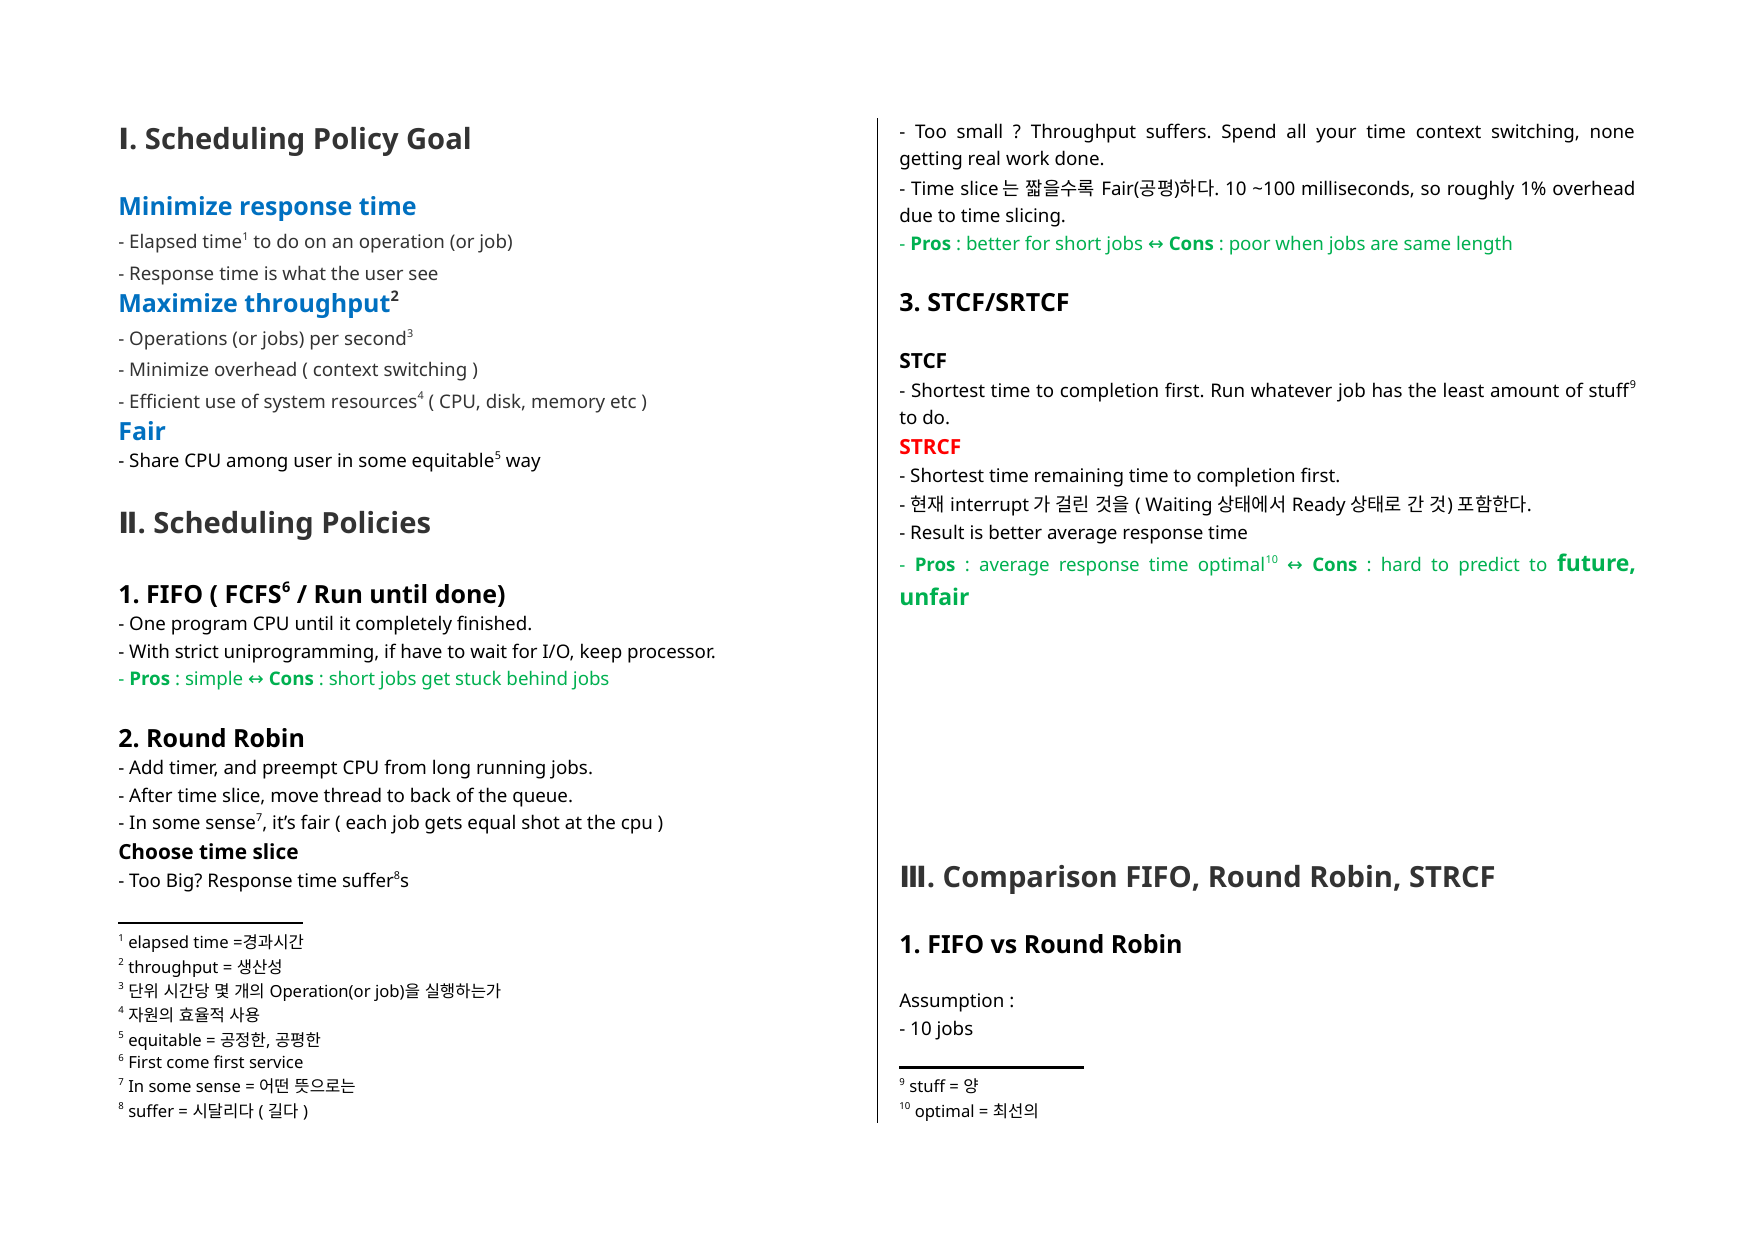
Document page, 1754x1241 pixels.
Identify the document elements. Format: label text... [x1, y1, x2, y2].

text - Too Big? Response time suffers [118, 868, 855, 893]
text - Add timer, and preempt CPU from long running jobs. [118, 755, 855, 780]
text Maximize throughput [118, 286, 855, 320]
text Ⅲ. Comparison FIFO, Round Robin, STRCF [899, 856, 1636, 896]
text - Pros : better for short jobs ↔ Cons : poor when jobs are same length [899, 230, 1636, 255]
text 2. Round Robin [118, 721, 855, 755]
text Assumption : [899, 988, 1636, 1013]
text - Time slice는 짧을수록 Fair(공평)하다. 10 ~100 milliseconds, so roughly 1% overhead due to time slicing. [899, 173, 1636, 228]
text - Shortest time remaining time to completion first. [899, 463, 1636, 488]
text - Share CPU among user in some equitable way [118, 447, 855, 473]
text 1. FIFO ( FCFS / Run until done) [118, 577, 855, 611]
text - Response time is what the user see [118, 254, 855, 286]
text - 현재 interrupt가 걸린 것을 ( Waiting 상태에서 Ready 상태로 간 것) 포함한다. [899, 490, 1636, 517]
text - Efficient use of system resources ( CPU, disk, memory etc ) [118, 382, 855, 413]
text Ⅰ. Scheduling Policy Goal [118, 118, 855, 158]
text - Shortest time to completion first. Run whatever job has the least amount of stuff to do. [899, 377, 1636, 430]
text - Result is better average response time [899, 519, 1636, 545]
text - Pros : simple ↔ Cons : short jobs get stuck behind jobs [118, 666, 855, 691]
text - Pros : average response time optimal ↔ Cons : hard to predict to future, unfair [899, 547, 1636, 612]
text STCF [899, 346, 1636, 375]
text Choose time slice [118, 837, 855, 866]
text Ⅱ. Scheduling Policies [118, 502, 855, 542]
text - Elapsed time to do on an operation (or job) [118, 223, 855, 254]
text - 10 jobs [899, 1015, 1636, 1041]
text 3. STCF/SRTCF [899, 285, 1636, 319]
text - In some sense, it’s fair ( each job gets equal shot at the cpu ) [118, 810, 855, 835]
text - Minimize overhead ( context switching ) [118, 351, 855, 382]
text - Operations (or jobs) per second [118, 320, 855, 351]
text - After time slice, move thread to back of the queue. [118, 782, 855, 808]
text - Too small ? Throughput suffers. Spend all your time context switching, none getting real work done. [899, 118, 1636, 171]
text Minimize response time [118, 189, 855, 223]
text Fair [118, 413, 855, 447]
text - With strict uniprogramming, if have to wait for I/O, keep processor. [118, 638, 855, 664]
text STRCF [899, 432, 1636, 460]
text - One program CPU until it completely finished. [118, 611, 855, 636]
text 1. FIFO vs Round Robin [899, 926, 1636, 960]
